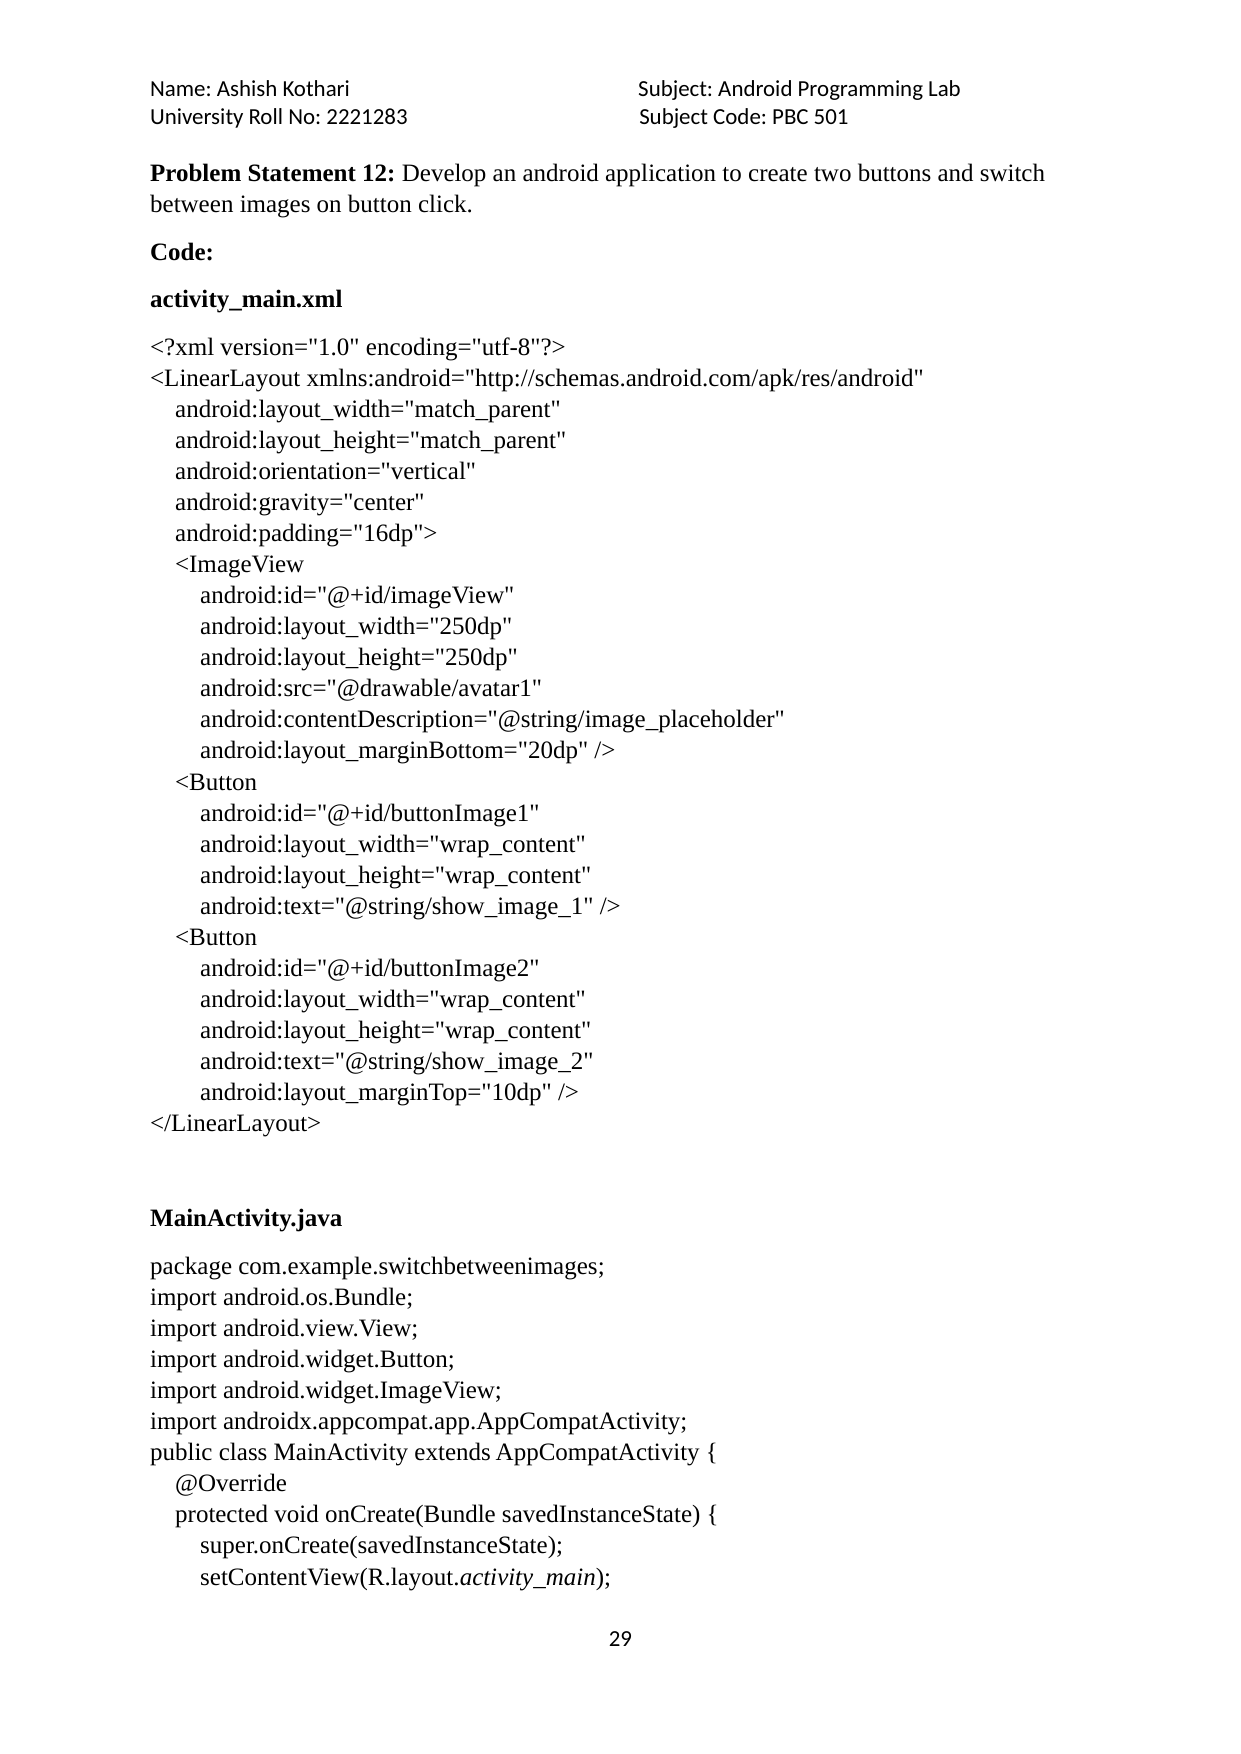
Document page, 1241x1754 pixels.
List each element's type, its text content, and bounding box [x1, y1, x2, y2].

text MainActivity.java [150, 1203, 1090, 1232]
text activity_main.xml [150, 284, 1090, 313]
text Code: [150, 237, 1090, 265]
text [150, 1251, 1090, 1590]
text <?xml version="1.0" encoding="utf-8"?> <LinearLayout xmlns:android="http://schemas.android.com/apk/res/android" android:layout_width="match_parent" android:layout_height="match_parent" android:orientation="vertical" android:gravity="center" android:padding="16dp"> <ImageView android:id="@+id/imageView" android:layout_width="250dp" android:layout_height="250dp" android:src="@drawable/avatar1" android:contentDescription="@string/image_placeholder" android:layout_marginBottom="20dp" /> <Button android:id="@+id/buttonImage1" android:layout_width="wrap_content" android:layout_height="wrap_content" android:text="@string/show_image_1" /> <Button android:id="@+id/buttonImage2" android:layout_width="wrap_content" android:layout_height="wrap_content" android:text="@string/show_image_2" android:layout_marginTop="10dp" /> </LinearLayout> [150, 332, 1090, 1137]
text Problem Statement 12: Develop an android application to create two buttons and switch between images on button click. [150, 158, 1090, 218]
